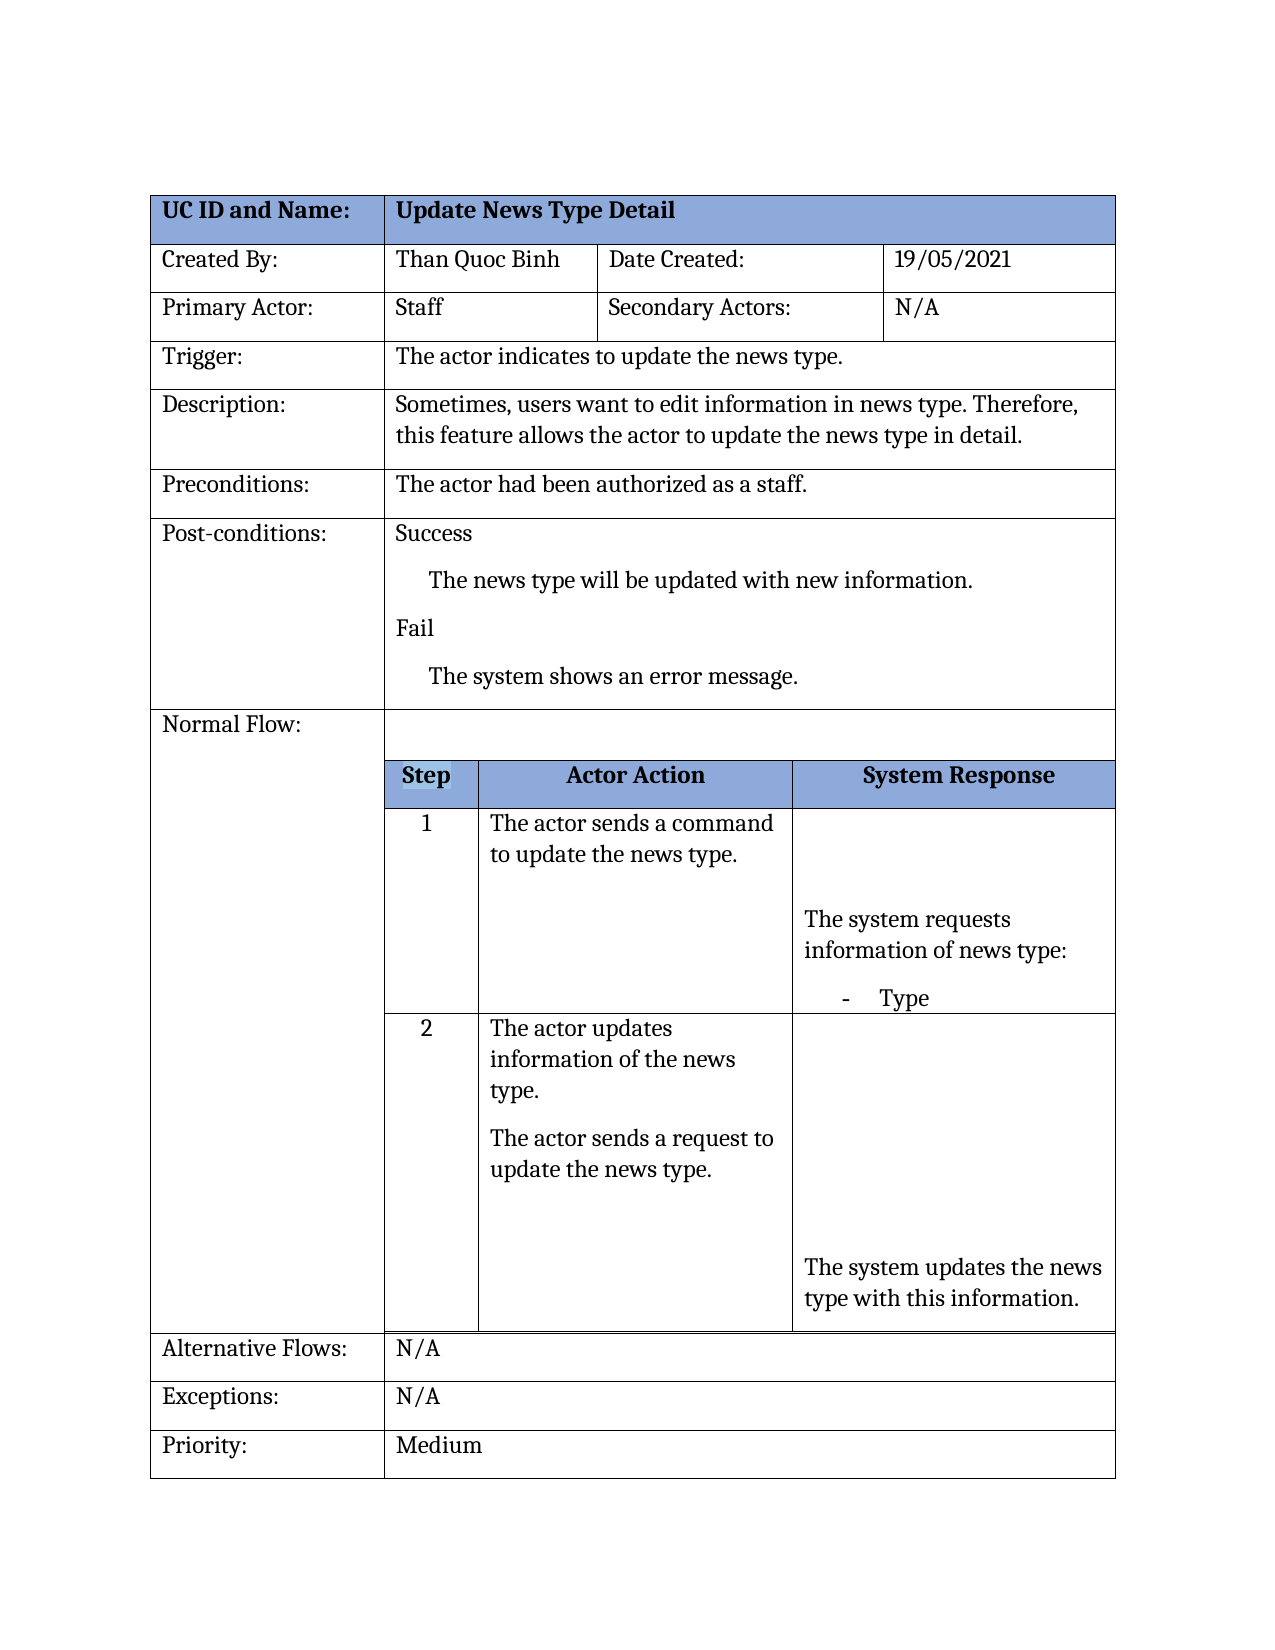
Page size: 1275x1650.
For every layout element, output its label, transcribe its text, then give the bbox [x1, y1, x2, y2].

table_cell Success The news type will be updated with new information. Fail The system shows an error message. [385, 519, 1115, 709]
table_header Update News Type Detail [385, 196, 1115, 244]
table_cell [385, 710, 1115, 760]
table_cell Exceptions: [151, 1382, 384, 1429]
table_cell The actor had been authorized as a staff. [385, 470, 1115, 517]
table_cell [385, 1014, 478, 1331]
table_cell Alternative Flows: [151, 1334, 384, 1381]
table_cell Sometimes, users want to edit information in news type. Therefore, this feature allows the actor to update the news type in detail. [385, 390, 1115, 469]
table_cell [793, 1014, 1115, 1331]
table_cell [479, 809, 792, 1013]
table_cell Than Quoc Binh [385, 245, 597, 292]
table_cell Date Created: [598, 245, 883, 292]
table_cell Preconditions: [151, 470, 384, 517]
table_cell 19/05/2021 [884, 245, 1115, 292]
table_cell Post-conditions: [151, 519, 384, 709]
table_cell Created By: [151, 245, 384, 292]
table_cell N/A [385, 1334, 1115, 1381]
table_cell [385, 809, 478, 1013]
table_cell Normal Flow: [151, 710, 384, 1332]
table_cell N/A [884, 293, 1115, 341]
table_cell [479, 1014, 792, 1331]
table_cell Secondary Actors: [598, 293, 883, 341]
table_header UC ID and Name: [151, 196, 384, 244]
table_cell N/A [385, 1382, 1115, 1429]
table_cell Primary Actor: [151, 293, 384, 341]
table_cell Priority: [151, 1431, 384, 1478]
table_cell Trigger: [151, 342, 384, 389]
table_cell Medium [385, 1431, 1115, 1478]
table_cell The actor indicates to update the news type. [385, 342, 1115, 389]
table_cell [793, 809, 1115, 1013]
table_cell Description: [151, 390, 384, 469]
table_cell Staff [385, 293, 597, 341]
